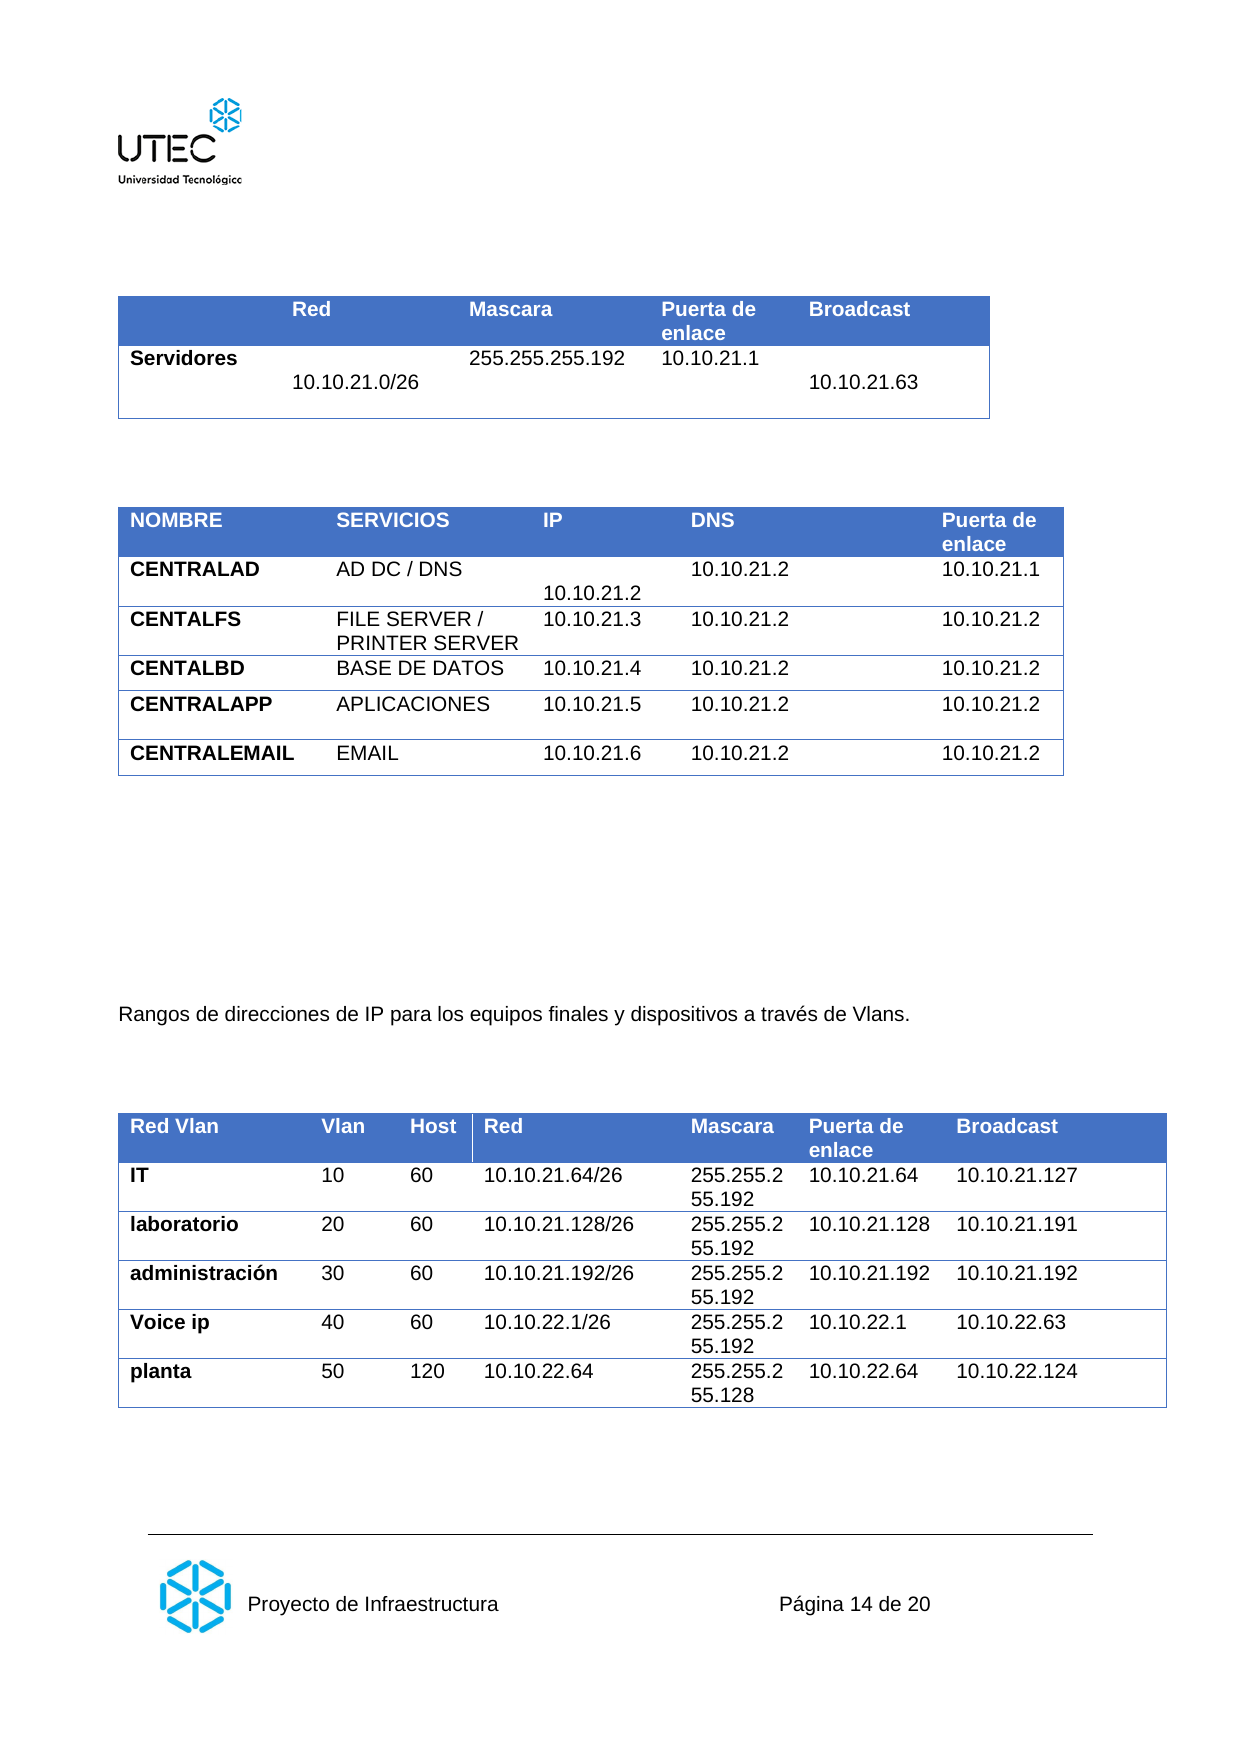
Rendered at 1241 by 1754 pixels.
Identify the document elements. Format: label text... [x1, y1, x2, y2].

table_cell IT [119, 1163, 310, 1211]
table_header Broadcast [797, 297, 989, 345]
table_cell 10.10.21.2 [679, 656, 930, 690]
table_cell 10.10.21.128/26 [473, 1212, 679, 1260]
table_cell 255.255.255.192 [679, 1212, 797, 1260]
table_cell 10.10.21.2 [930, 691, 1063, 739]
table_cell EMAIL [325, 740, 532, 775]
table_cell 10.10.21.64 [797, 1163, 945, 1211]
table_header [119, 297, 281, 345]
table_cell 10.10.22.63 [945, 1310, 1166, 1358]
table_cell 10.10.21.0/26 [281, 346, 458, 418]
table_cell 60 [399, 1212, 472, 1260]
table_cell 60 [399, 1261, 472, 1309]
table_cell FILE SERVER / PRINTER SERVER [325, 607, 532, 655]
table_cell 10.10.21.2 [679, 740, 930, 775]
table_header DNS [679, 508, 930, 556]
table_cell 10.10.21.2 [679, 691, 930, 739]
picture [231, 111, 239, 120]
table_cell 10.10.21.4 [532, 656, 679, 690]
table_cell BASE DE DATOS [325, 656, 532, 690]
picture [158, 1559, 233, 1635]
table_cell 10.10.22.124 [945, 1359, 1166, 1407]
table_cell 10.10.21.3 [532, 607, 679, 655]
table_cell Servidores [119, 346, 281, 418]
table_cell laboratorio [119, 1212, 310, 1260]
table_cell 10.10.21.6 [532, 740, 679, 775]
table_cell 10.10.21.2 [930, 740, 1063, 775]
table_cell 60 [399, 1163, 472, 1211]
table_cell 255.255.255.128 [679, 1359, 797, 1407]
table_header Puerta de enlace [797, 1114, 945, 1162]
table_cell 255.255.255.192 [679, 1261, 797, 1309]
table_cell 255.255.255.192 [679, 1163, 797, 1211]
table_header Mascara [679, 1114, 797, 1162]
table_cell administración [119, 1261, 310, 1309]
table_header Puerta de enlace [650, 297, 797, 345]
table_header Red [473, 1114, 679, 1162]
table_header Puerta de enlace [930, 508, 1063, 556]
table_header Red [281, 297, 458, 345]
table_cell 10.10.21.192/26 [473, 1261, 679, 1309]
table_header Mascara [458, 297, 650, 345]
table_cell CENTRALEMAIL [119, 740, 325, 775]
table_cell 20 [310, 1212, 399, 1260]
table_cell CENTRALAD [119, 557, 325, 606]
table_cell 255.255.255.192 [458, 346, 650, 418]
table_cell 10.10.21.1 [930, 557, 1063, 606]
table_cell 50 [310, 1359, 399, 1407]
table_cell 40 [310, 1310, 399, 1358]
picture [228, 102, 236, 111]
table_cell 10.10.21.2 [679, 557, 930, 606]
table_cell CENTRALAPP [119, 691, 325, 739]
picture [213, 111, 221, 121]
picture [216, 120, 224, 129]
table_header SERVICIOS [325, 508, 532, 556]
table_cell AD DC / DNS [325, 557, 532, 606]
table_cell 30 [310, 1261, 399, 1309]
table_cell 255.255.255.192 [679, 1310, 797, 1358]
table_header Vlan [310, 1114, 399, 1162]
table_cell Voice ip [119, 1310, 310, 1358]
table_cell 10.10.21.2 [679, 607, 930, 655]
table_header IP [532, 508, 679, 556]
text Rangos de direcciones de IP para los equipos finales y dispositivos a través de Vlans. [118, 988, 1122, 1026]
table_cell 10.10.21.1 [650, 346, 797, 418]
picture [228, 120, 236, 128]
table_cell 10.10.21.63 [797, 346, 989, 418]
table_cell 10.10.21.127 [945, 1163, 1166, 1211]
table_cell 10.10.22.1/26 [473, 1310, 679, 1358]
table_cell 10.10.21.128 [797, 1212, 945, 1260]
table_cell 120 [399, 1359, 472, 1407]
table_header Broadcast [945, 1114, 1166, 1162]
picture [216, 102, 224, 112]
picture [232, 98, 242, 109]
table_cell 10.10.21.5 [532, 691, 679, 739]
table_cell 10.10.21.64/26 [473, 1163, 679, 1211]
table_cell 10 [310, 1163, 399, 1211]
table_cell 10.10.21.2 [532, 557, 679, 606]
table_header NOMBRE [119, 508, 325, 556]
table_cell 60 [399, 1310, 472, 1358]
table_header Host [399, 1114, 472, 1162]
table_header Red Vlan [119, 1114, 310, 1162]
table_cell 10.10.21.2 [930, 607, 1063, 655]
table_cell 10.10.21.192 [797, 1261, 945, 1309]
picture [118, 98, 242, 185]
table_cell 10.10.21.2 [930, 656, 1063, 690]
table_cell CENTALFS [119, 607, 325, 655]
table_cell 10.10.21.192 [945, 1261, 1166, 1309]
table_cell planta [119, 1359, 310, 1407]
table_cell 10.10.22.1 [797, 1310, 945, 1358]
table_cell APLICACIONES [325, 691, 532, 739]
table_cell CENTALBD [119, 656, 325, 690]
table_cell 10.10.21.191 [945, 1212, 1166, 1260]
table_cell 10.10.22.64 [473, 1359, 679, 1407]
table_cell 10.10.22.64 [797, 1359, 945, 1407]
